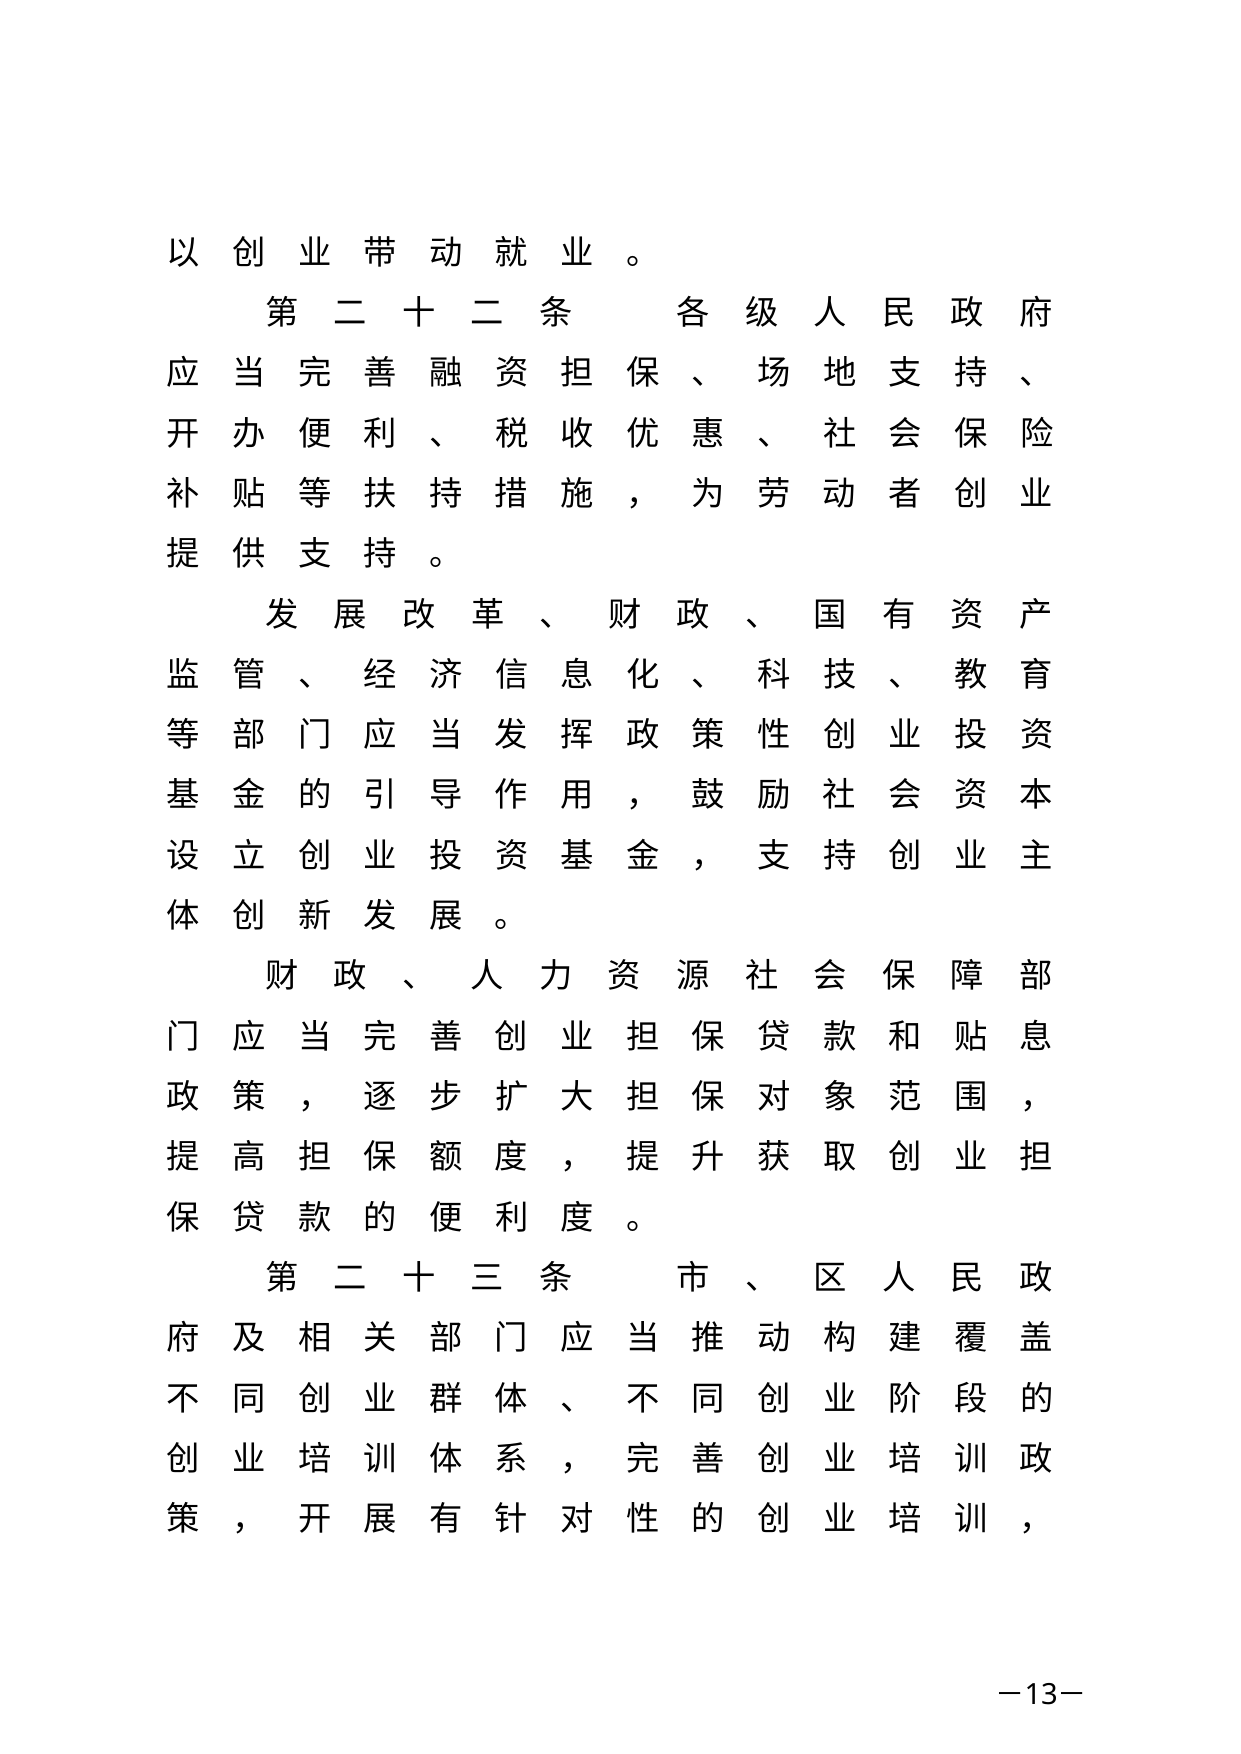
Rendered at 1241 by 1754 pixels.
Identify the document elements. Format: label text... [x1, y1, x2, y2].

text 第二十二条 各级人民政府应当完善融资担保、场地支持、开办便利、税收优惠、社会保险补贴等扶持措施，为劳动者创业提供支持。 [167, 280, 1085, 581]
text 财政、人力资源社会保障部门应当完善创业担保贷款和贴息政策，逐步扩大担保对象范围，提高担保额度，提升获取创业担保贷款的便利度。 [167, 943, 1085, 1245]
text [167, 219, 1085, 280]
text 发展改革、财政、国有资产监管、经济信息化、科技、教育等部门应当发挥政策性创业投资基金的引导作用，鼓励社会资本设立创业投资基金，支持创业主体创新发展。 [167, 581, 1085, 943]
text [167, 1245, 1085, 1546]
